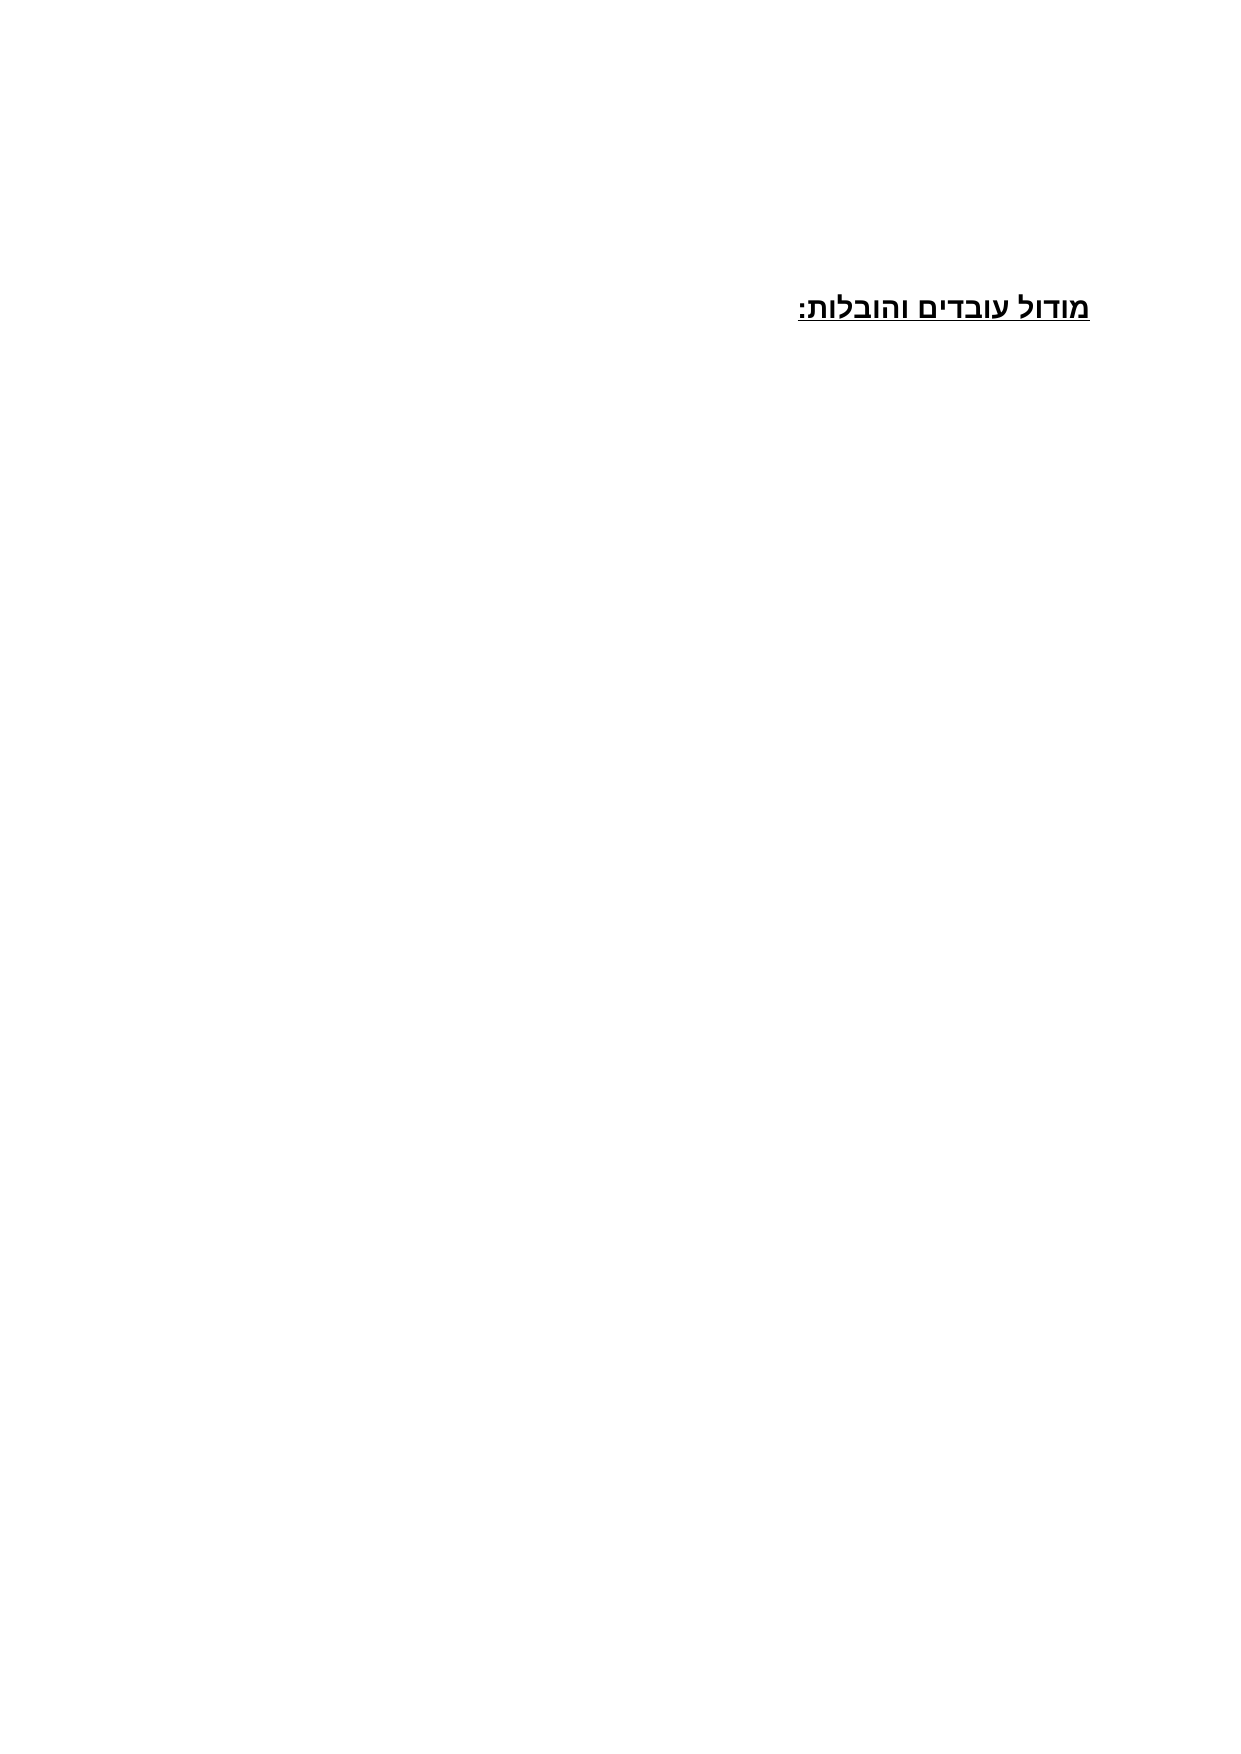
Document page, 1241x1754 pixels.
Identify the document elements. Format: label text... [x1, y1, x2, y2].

text מודול עובדים והובלות: [150, 291, 1090, 324]
